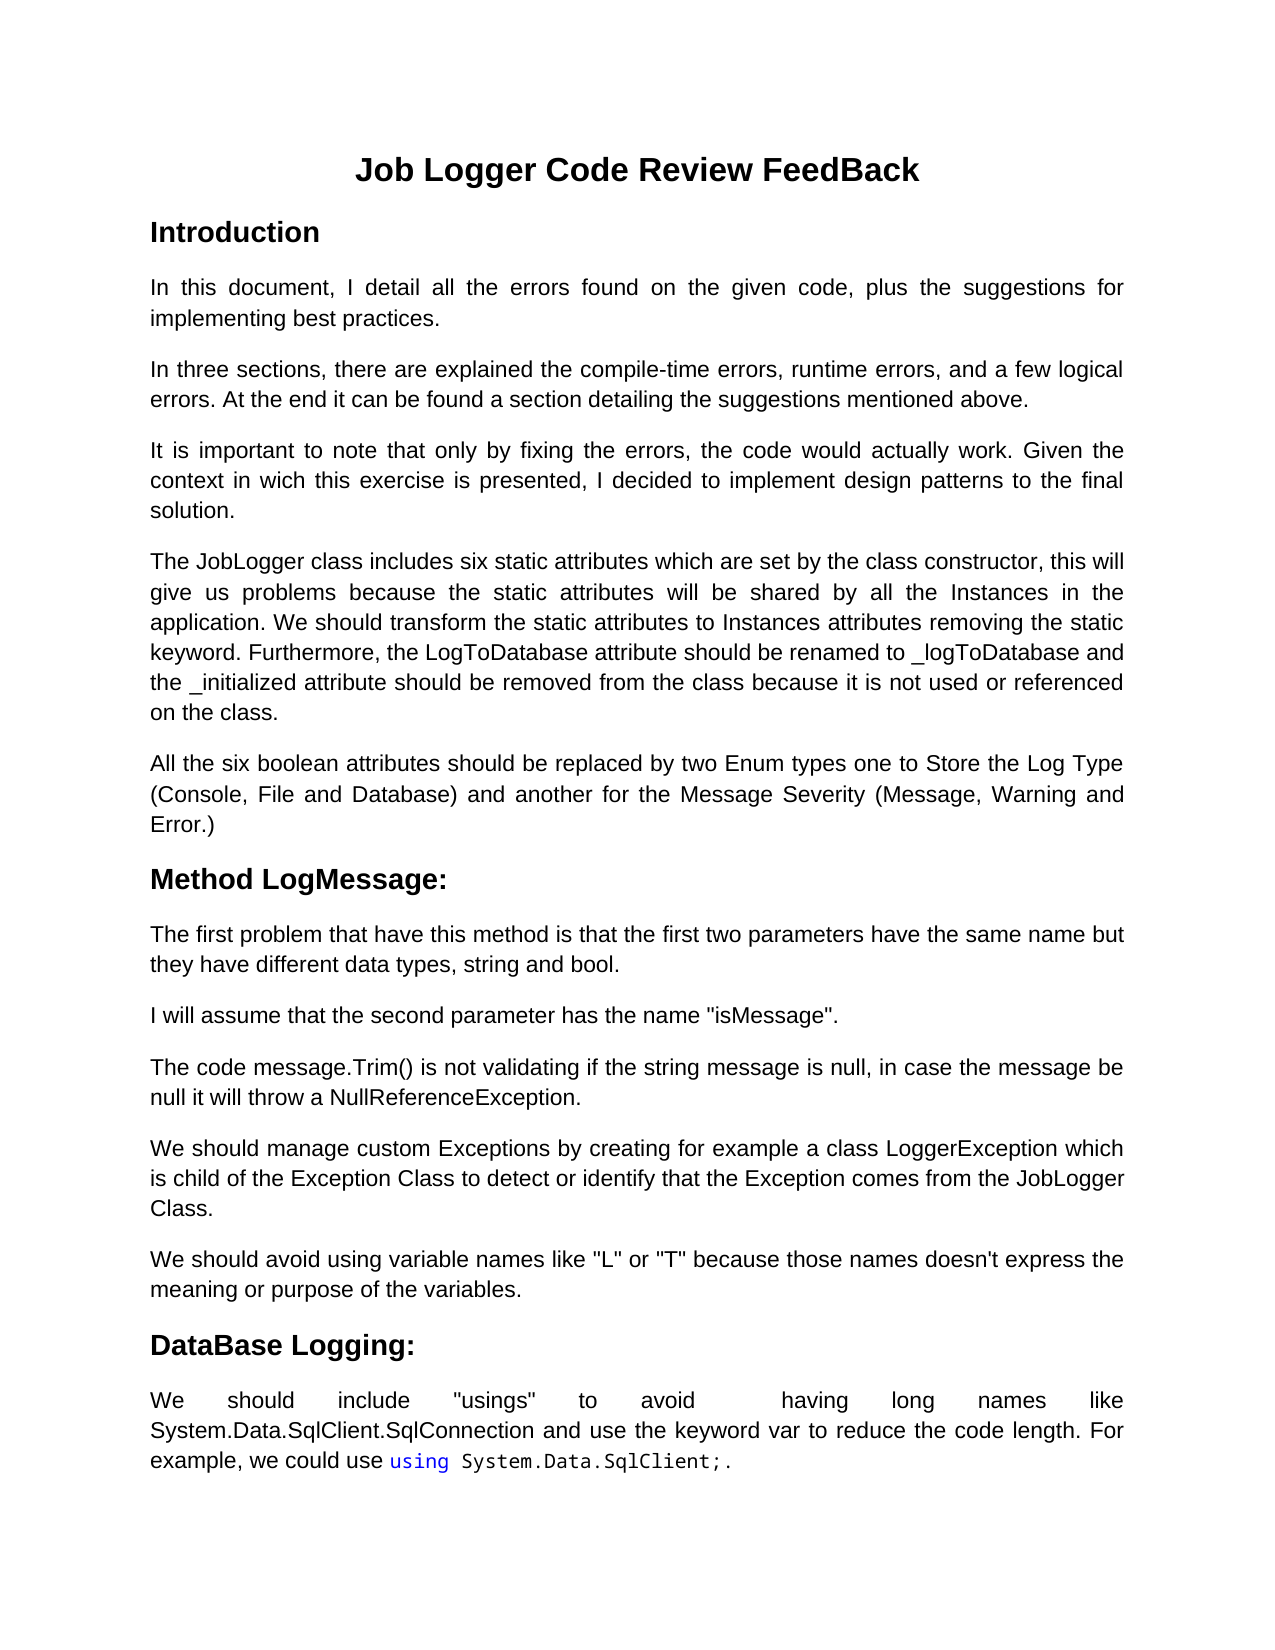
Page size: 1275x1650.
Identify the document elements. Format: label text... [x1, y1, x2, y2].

text Introduction [150, 215, 1125, 248]
text We should include "usings" to avoid having long names like System.Data.SqlClient.SqlConnection and use the keyword var to reduce the code length. For example, we could use using System.Data.SqlClient;. [150, 1387, 1125, 1475]
text It is important to note that only by fixing the errors, the code would actually work. Given the context in wich this exercise is presented, I decided to implement design patterns to the final solution. [150, 437, 1125, 524]
text Method LogMessage: [150, 862, 1125, 895]
text In this document, I detail all the errors found on the given code, plus the suggestions for implementing best practices. [150, 274, 1125, 331]
text All the six boolean attributes should be replaced by two Enum types one to Store the Log Type (Console, File and Database) and another for the Message Severity (Message, Warning and Error.) [150, 750, 1125, 837]
text The JobLogger class includes six static attributes which are set by the class constructor, this will give us problems because the static attributes will be shared by all the Instances in the application. We should transform the static attributes to Instances attributes removing the static keyword. Furthermore, the LogToDatabase attribute should be renamed to _logToDatabase and the _initialized attribute should be removed from the class because it is not used or referenced on the class. [150, 548, 1125, 726]
text In three sections, there are explained the compile-time errors, runtime errors, and a few logical errors. At the end it can be found a section detailing the suggestions mentioned above. [150, 356, 1125, 412]
text I will assume that the second parameter has the name "isMessage". [150, 1002, 1125, 1029]
text DataBase Logging: [150, 1327, 1125, 1361]
text We should manage custom Exceptions by creating for example a class LoggerException which is child of the Exception Class to detect or identify that the Exception comes from the JobLogger Class. [150, 1135, 1125, 1222]
text We should avoid using variable names like "L" or "T" because those names doesn't express the meaning or purpose of the variables. [150, 1246, 1125, 1303]
text Job Logger Code Review FeedBack [150, 150, 1125, 188]
text The first problem that have this method is that the first two parameters have the same name but they have different data types, string and bool. [150, 921, 1125, 978]
text The code message.Trim() is not validating if the string message is null, in case the message be null it will throw a NullReferenceException. [150, 1053, 1125, 1110]
